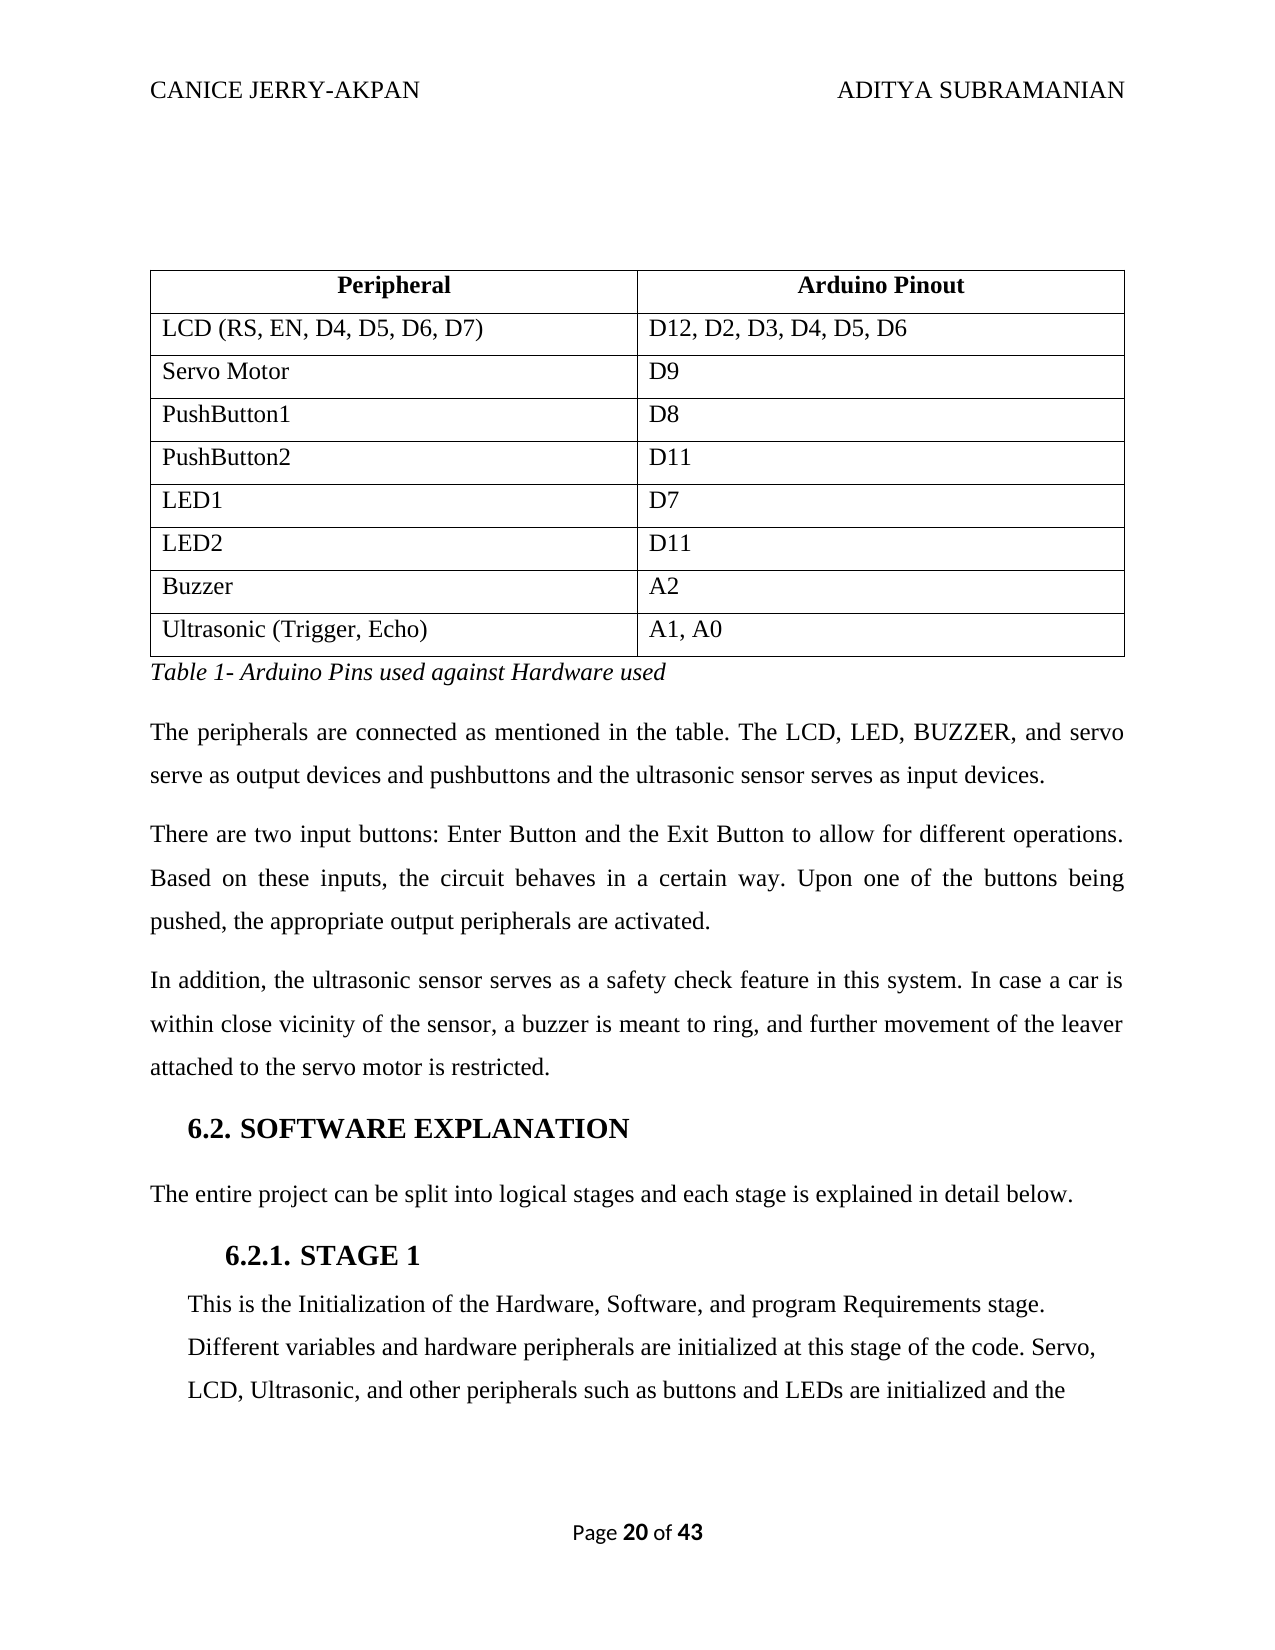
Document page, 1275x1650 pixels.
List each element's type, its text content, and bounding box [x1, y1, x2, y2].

table_cell D7 [638, 485, 1124, 527]
table_cell LCD (RS, EN, D4, D5, D6, D7) [151, 314, 637, 355]
table_cell Buzzer [151, 571, 637, 613]
table_cell PushButton1 [151, 399, 637, 441]
table_cell D8 [638, 399, 1124, 441]
table_cell LED1 [151, 485, 637, 527]
list SOFTWARE EXPLANATION [187, 1112, 1125, 1145]
table_cell A2 [638, 571, 1124, 613]
table_cell D9 [638, 356, 1124, 398]
table_cell LED2 [151, 528, 637, 570]
table_cell Ultrasonic (Trigger, Echo) [151, 614, 637, 656]
text The peripherals are connected as mentioned in the table. The LCD, LED, BUZZER, and servo serve as output devices and pushbuttons and the ultrasonic sensor serves as input devices. [150, 717, 1125, 788]
text In addition, the ultrasonic sensor serves as a safety check feature in this system. In case a car is within close vicinity of the sensor, a buzzer is meant to ring, and further movement of the leaver attached to the servo motor is restricted. [150, 966, 1125, 1081]
table_header Peripheral [151, 271, 637, 312]
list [187, 1289, 1125, 1404]
list STAGE 1 [225, 1238, 1125, 1272]
text The entire project can be split into logical stages and each stage is explained in detail below. [150, 1179, 1125, 1207]
table_header Arduino Pinout [638, 271, 1124, 312]
table_cell Servo Motor [151, 356, 637, 398]
table_cell D11 [638, 442, 1124, 484]
text There are two input buttons: Enter Button and the Exit Button to allow for different operations. Based on these inputs, the circuit behaves in a certain way. Upon one of the buttons being pushed, the appropriate output peripherals are activated. [150, 819, 1125, 934]
table_cell A1, A0 [638, 614, 1124, 656]
table_cell D12, D2, D3, D4, D5, D6 [638, 314, 1124, 355]
table_cell D11 [638, 528, 1124, 570]
text Table 1- Arduino Pins used against Hardware used [150, 657, 1125, 686]
table_cell PushButton2 [151, 442, 637, 484]
